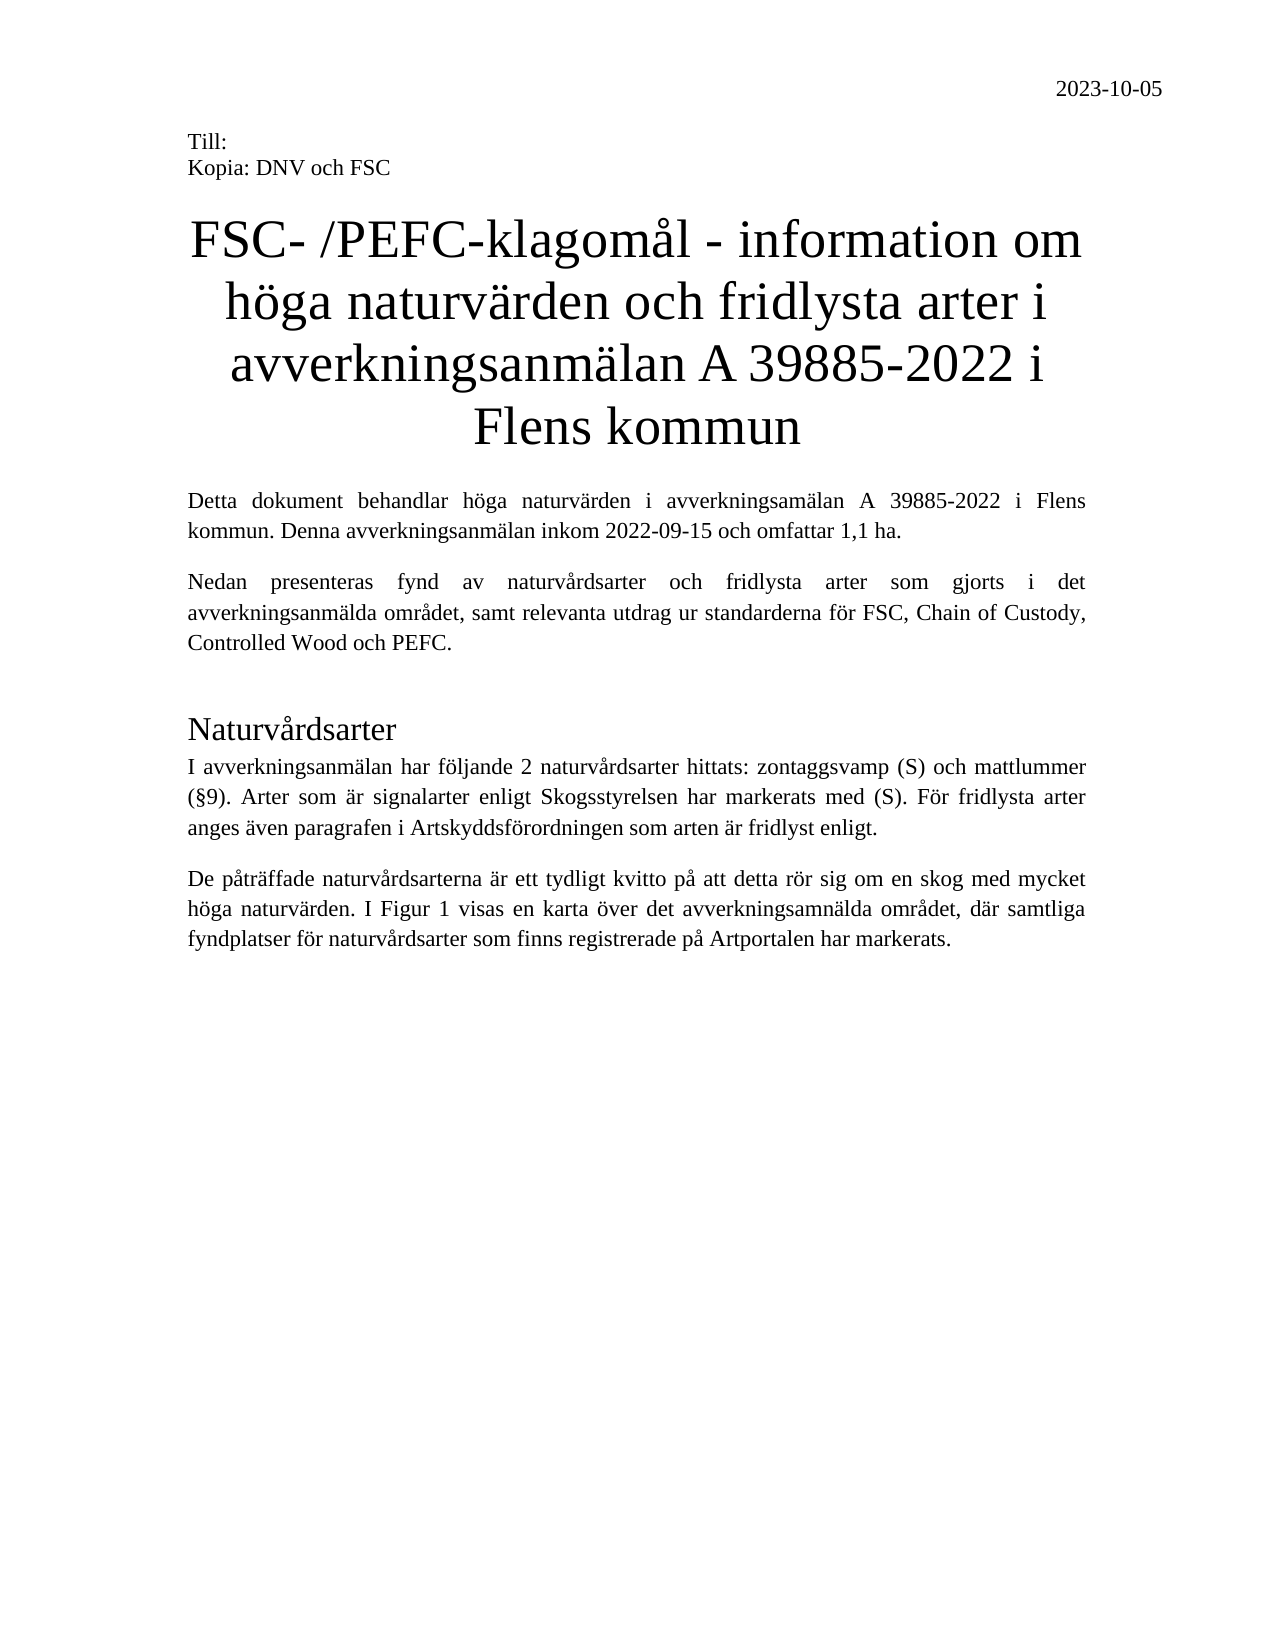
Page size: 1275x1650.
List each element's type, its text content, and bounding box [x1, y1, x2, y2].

subtitle Naturvårdsarter [187, 709, 1087, 747]
title FSC- /PEFC-klagomål - information om höga naturvärden och fridlysta arter i avverkningsanmälan A 39885-2022 i Flens kommun [187, 207, 1087, 456]
text I avverkningsanmälan har följande 2 naturvårdsarter hittats: zontaggsvamp (S) och mattlummer (§9). Arter som är signalarter enligt Skogsstyrelsen har markerats med (S). För fridlysta arter anges även paragrafen i Artskyddsförordningen som arten är fridlyst enligt. [187, 753, 1087, 840]
text Detta dokument behandlar höga naturvärden i avverkningsamälan A 39885-2022 i Flens kommun. Denna avverkningsanmälan inkom 2022-09-15 och omfattar 1,1 ha. [187, 487, 1087, 544]
text Nedan presenteras fynd av naturvårdsarter och fridlysta arter som gjorts i det avverkningsanmälda området, samt relevanta utdrag ur standarderna för FSC, Chain of Custody, Controlled Wood och PEFC. [187, 568, 1087, 655]
text De påträffade naturvårdsarterna är ett tydligt kvitto på att detta rör sig om en skog med mycket höga naturvärden. I Figur 1 visas en karta över det avverkningsamnälda området, där samtliga fyndplatser för naturvårdsarter som finns registrerade på Artportalen har markerats. [187, 864, 1087, 951]
